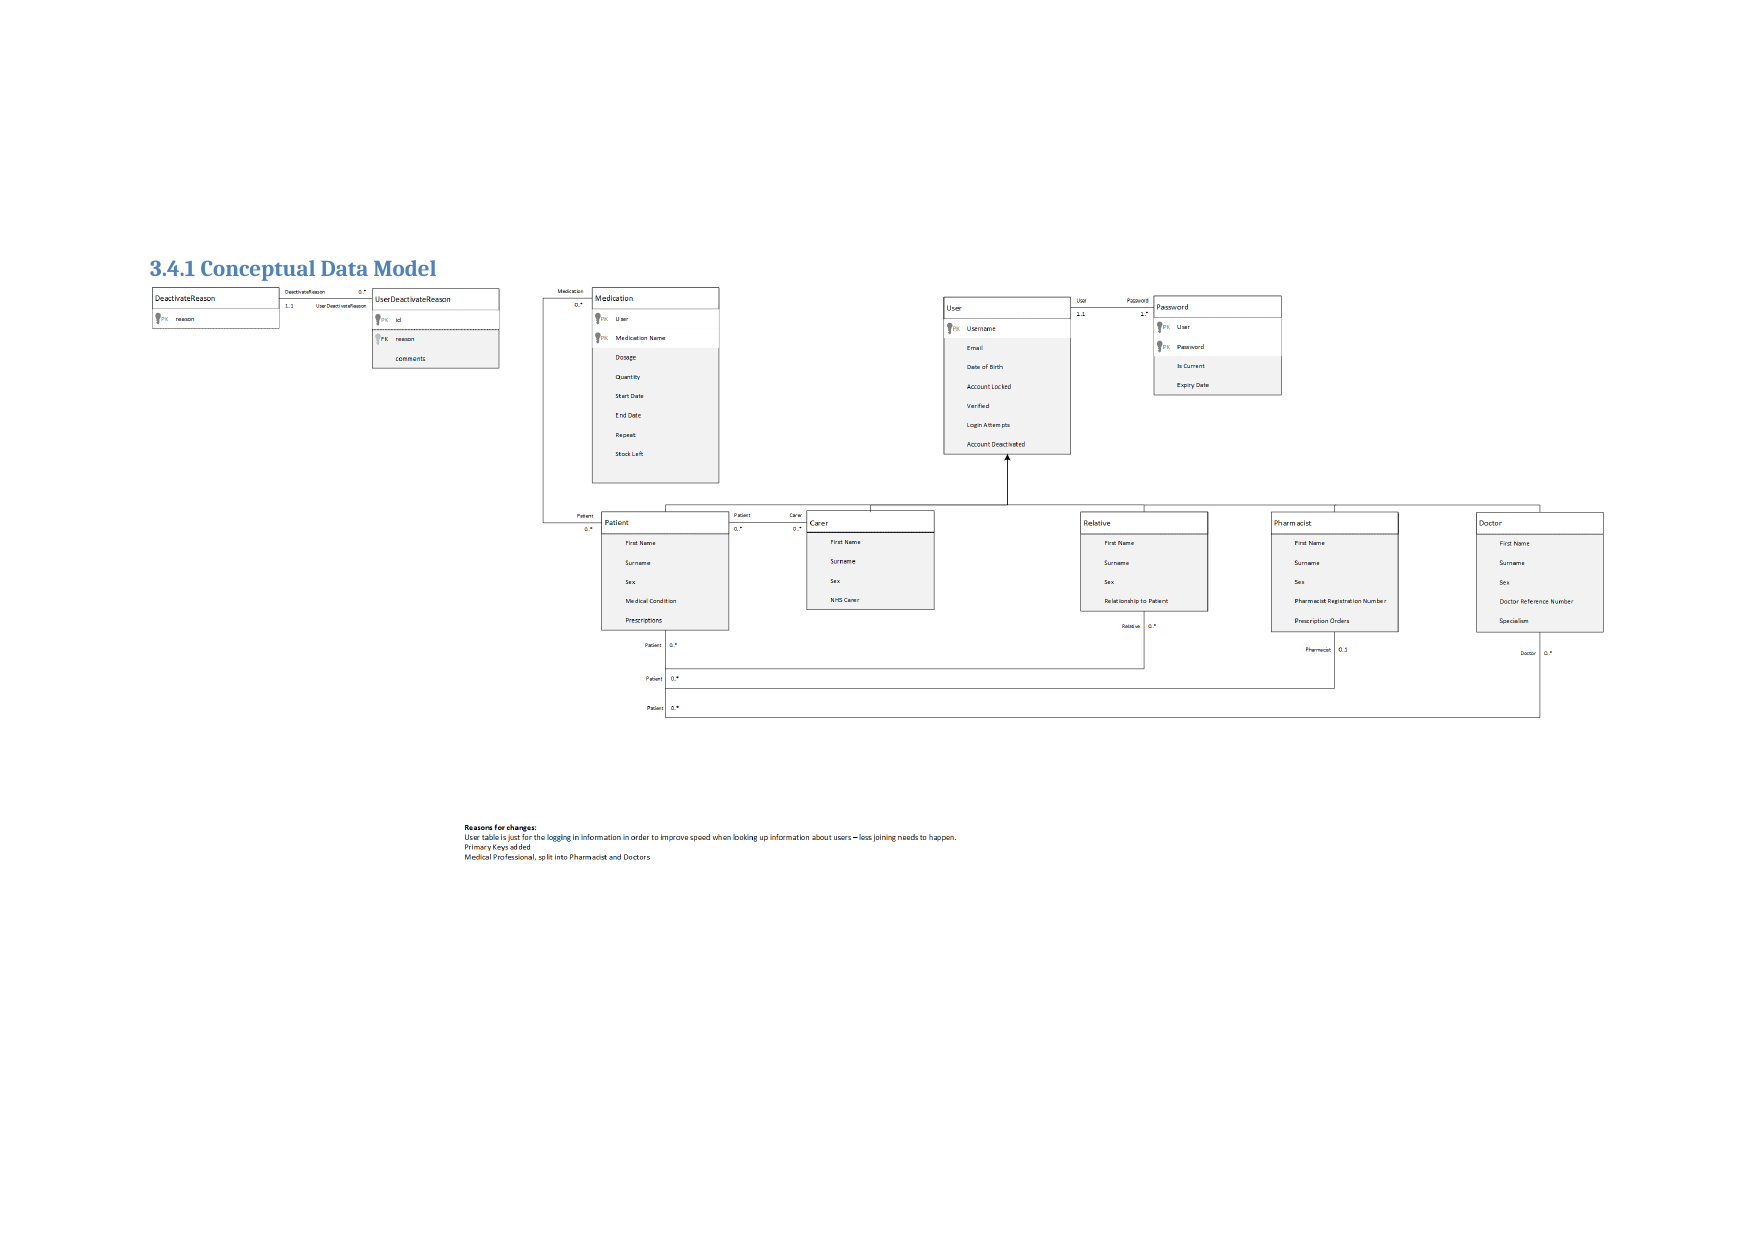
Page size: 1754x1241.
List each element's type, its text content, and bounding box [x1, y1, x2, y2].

subtitle 3.4.1 Conceptual Data Model [150, 256, 1604, 282]
picture [150, 286, 1604, 866]
